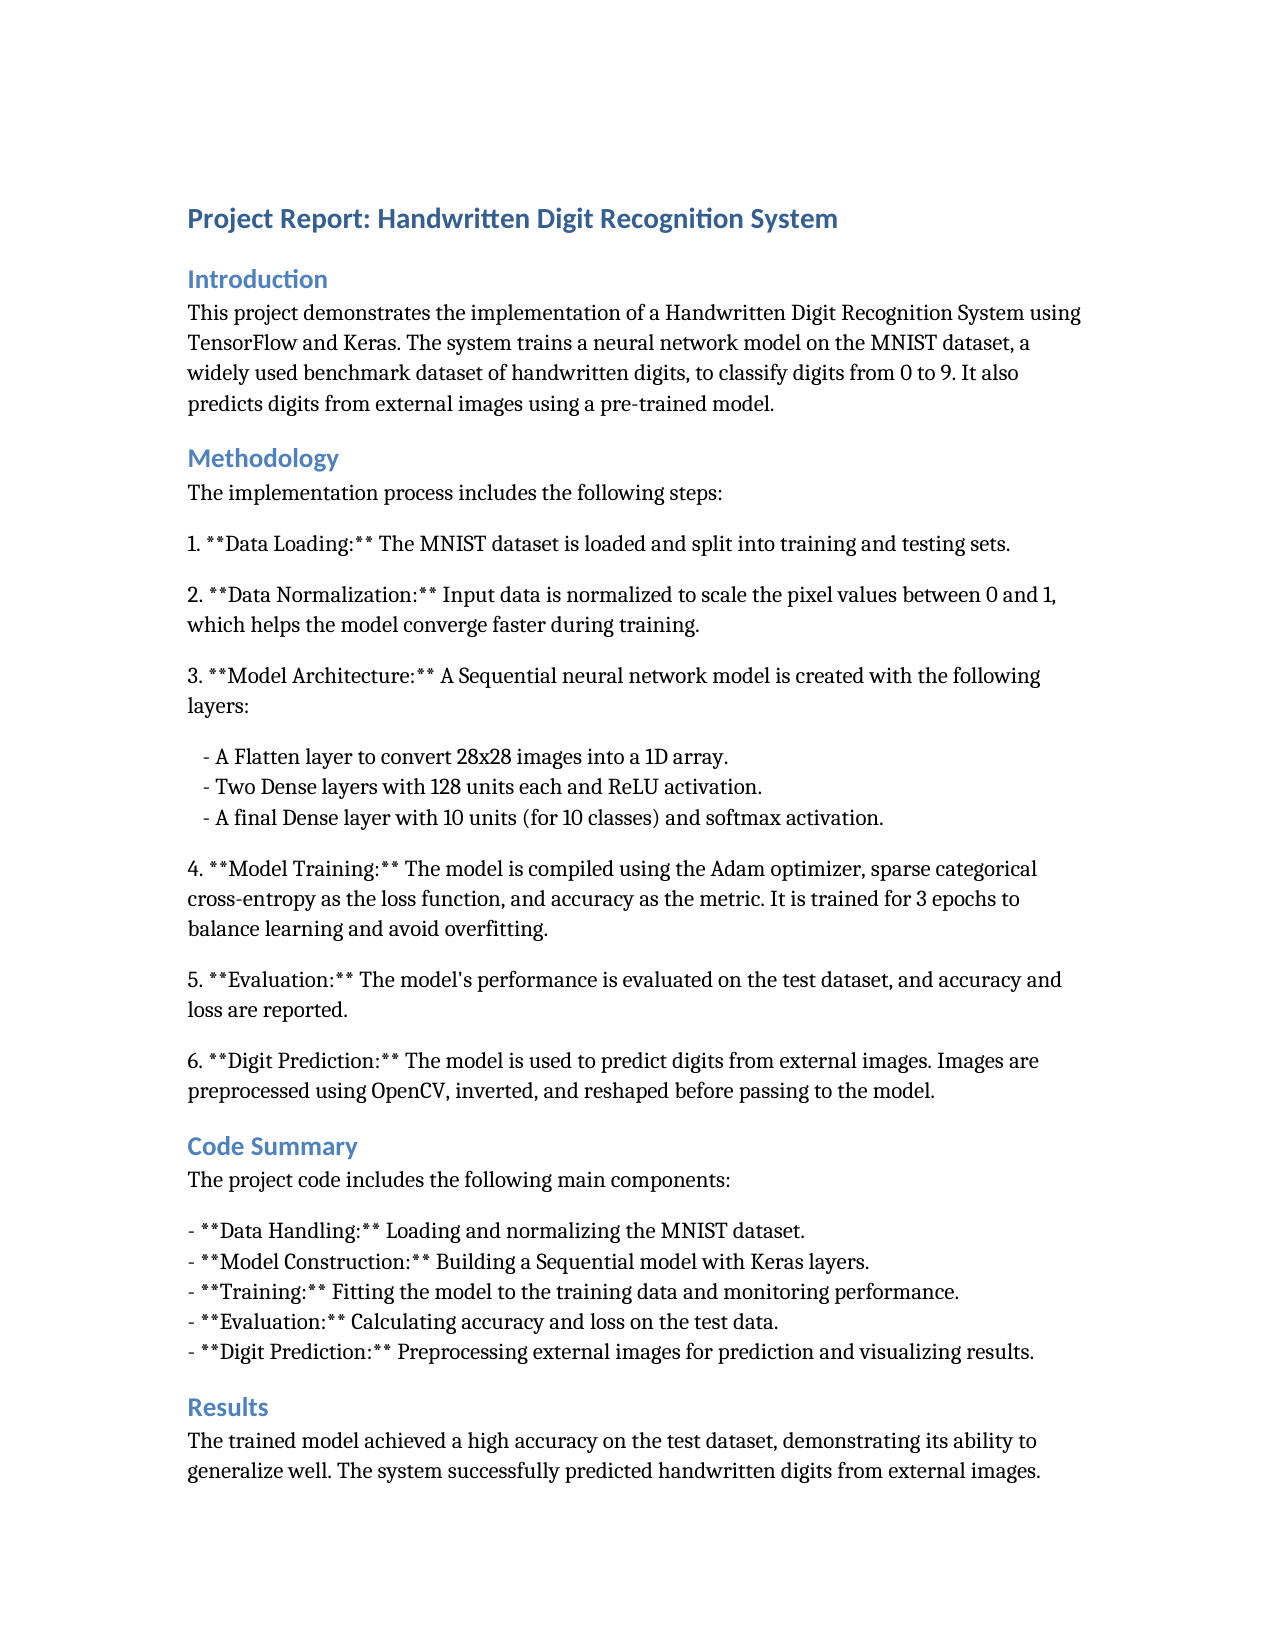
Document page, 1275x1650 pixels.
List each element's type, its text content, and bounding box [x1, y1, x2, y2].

text 5. **Evaluation:** The model's performance is evaluated on the test dataset, and accuracy and loss are reported. [187, 967, 1087, 1023]
text The project code includes the following main components: [187, 1167, 1087, 1193]
text 1. **Data Loading:** The MNIST dataset is loaded and split into training and testing sets. [187, 530, 1087, 557]
text This project demonstrates the implementation of a Handwritten Digit Recognition System using TensorFlow and Keras. The system trains a neural network model on the MNIST dataset, a widely used benchmark dataset of handwritten digits, to classify digits from 0 to 9. It also predicts digits from external images using a pre-trained model. [187, 300, 1087, 417]
subtitle Results [187, 1390, 1087, 1423]
text - A Flatten layer to convert 28x28 images into a 1D array. - Two Dense layers with 128 units each and ReLU activation. - A final Dense layer with 10 units (for 10 classes) and softmax activation. [187, 744, 1087, 831]
text 3. **Model Architecture:** A Sequential neural network model is created with the following layers: [187, 663, 1087, 719]
subtitle Methodology [187, 441, 1087, 474]
subtitle Introduction [187, 262, 1087, 295]
text - **Data Handling:** Loading and normalizing the MNIST dataset. - **Model Construction:** Building a Sequential model with Keras layers. - **Training:** Fitting the model to the training data and monitoring performance. - **Evaluation:** Calculating accuracy and loss on the test data. - **Digit Prediction:** Preprocessing external images for prediction and visualizing results. [187, 1218, 1087, 1365]
text 4. **Model Training:** The model is compiled using the Adam optimizer, sparse categorical cross-entropy as the loss function, and accuracy as the metric. It is trained for 3 epochs to balance learning and avoid overfitting. [187, 855, 1087, 942]
subtitle Project Report: Handwritten Digit Recognition System [187, 200, 1087, 236]
text The trained model achieved a high accuracy on the test dataset, demonstrating its ability to generalize well. The system successfully predicted handwritten digits from external images. [187, 1428, 1087, 1484]
text The implementation process includes the following steps: [187, 479, 1087, 506]
text 2. **Data Normalization:** Input data is normalized to scale the pixel values between 0 and 1, which helps the model converge faster during training. [187, 581, 1087, 638]
subtitle Code Summary [187, 1129, 1087, 1162]
text 6. **Digit Prediction:** The model is used to predict digits from external images. Images are preprocessed using OpenCV, inverted, and reshaped before passing to the model. [187, 1048, 1087, 1104]
